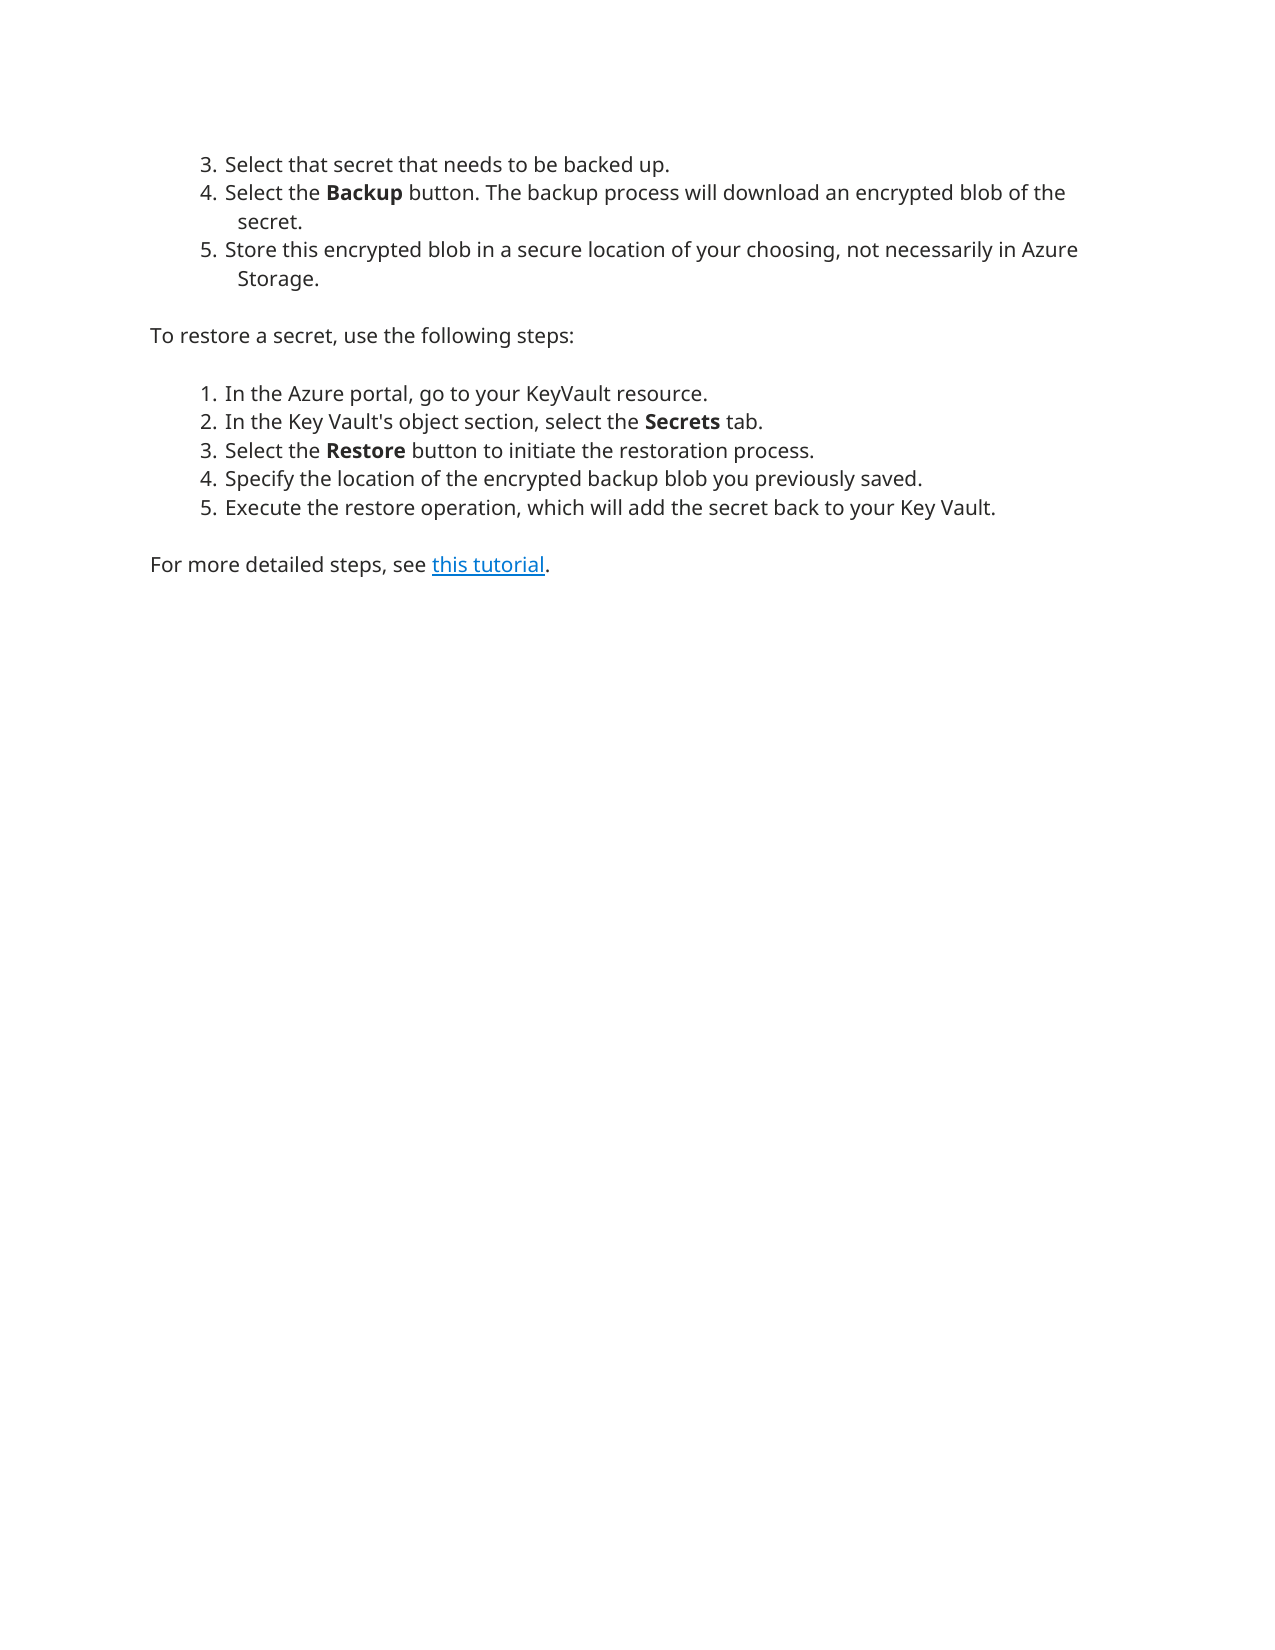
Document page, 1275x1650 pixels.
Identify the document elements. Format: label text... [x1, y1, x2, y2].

list Select the Backup button. The backup process will download an encrypted blob of the secret. [200, 178, 1125, 235]
list Store this encrypted blob in a secure location of your choosing, not necessarily in Azure Storage. [200, 235, 1125, 292]
list Select that secret that needs to be backed up. [200, 150, 1125, 178]
list Execute the restore operation, which will add the secret back to your Key Vault. [200, 493, 1125, 521]
list Select the Restore button to initiate the restoration process. [200, 436, 1125, 464]
list Specify the location of the encrypted backup blob you previously saved. [200, 464, 1125, 493]
text To restore a secret, use the following steps: [150, 321, 1125, 350]
list In the Azure portal, go to your KeyVault resource. [200, 379, 1125, 407]
list In the Key Vault's object section, select the Secrets tab. [200, 407, 1125, 436]
text For more detailed steps, see this tutorial. [150, 550, 1125, 579]
